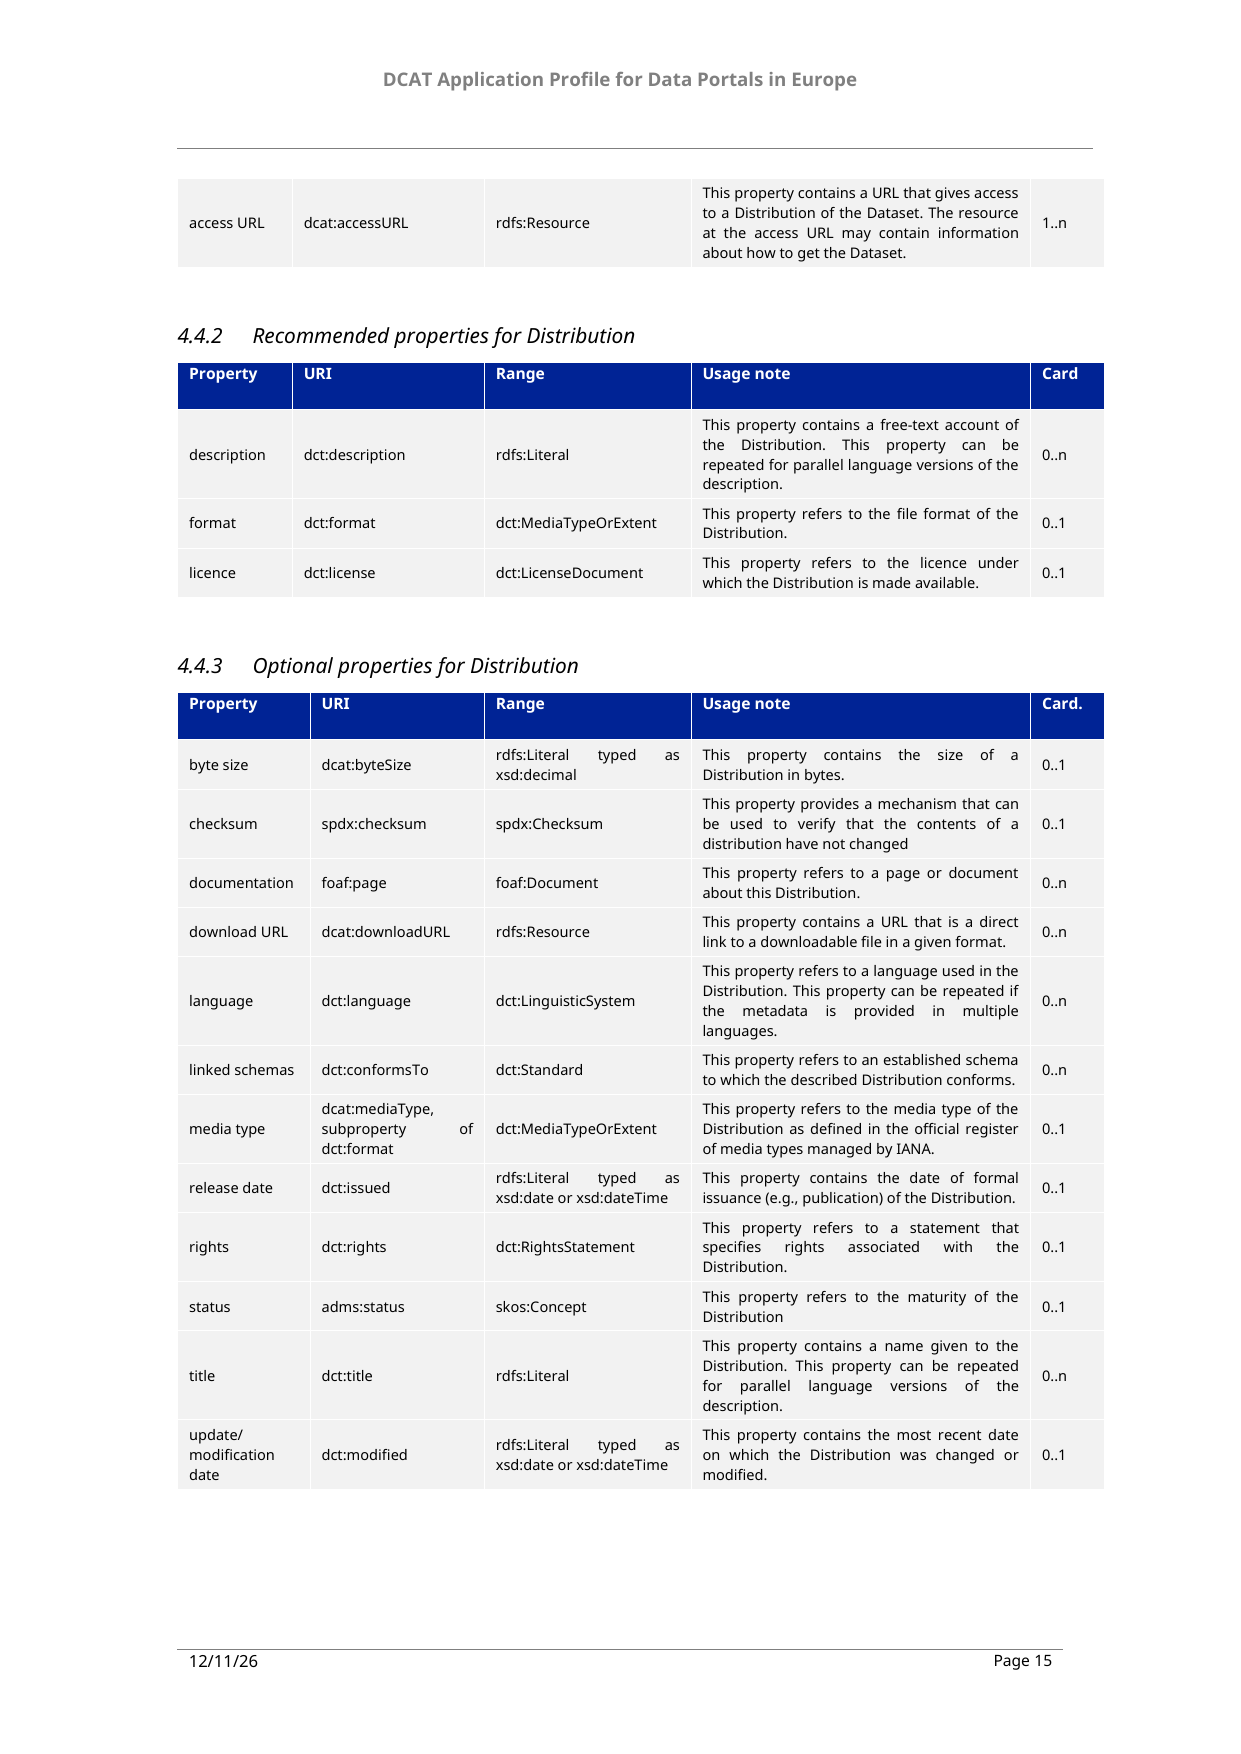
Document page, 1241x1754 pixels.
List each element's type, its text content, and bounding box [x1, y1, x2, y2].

table_cell dct:conformsTo [311, 1046, 484, 1094]
table_cell This property refers to the licence under which the Distribution is made available. [692, 549, 1030, 597]
table_cell release date [178, 1164, 310, 1212]
table_cell This property refers to the file format of the Distribution. [692, 499, 1030, 547]
table_cell 0..n [1031, 1046, 1104, 1094]
table_cell dct:LinguisticSystem [485, 957, 691, 1045]
table_cell 0..1 [1031, 1282, 1104, 1330]
table_cell dct:description [293, 410, 484, 498]
table_header Card. [1031, 693, 1104, 739]
table_cell skos:Concept [485, 1282, 691, 1330]
table_cell 0..1 [1031, 1420, 1104, 1488]
table_cell rdfs:Resource [485, 179, 691, 267]
table_cell This property contains a URL that is a direct link to a downloadable file in a given format. [692, 908, 1030, 956]
table_cell 0..1 [1031, 549, 1104, 597]
table_cell linked schemas [178, 1046, 310, 1094]
table_header URI [293, 363, 484, 409]
table_cell rdfs:Literal [485, 410, 691, 498]
table_cell download URL [178, 908, 310, 956]
table_cell rdfs:Literal typed as xsd:date or xsd:dateTime [485, 1164, 691, 1212]
table_cell language [178, 957, 310, 1045]
table_header Usage note [692, 363, 1030, 409]
table_cell dct:modified [311, 1420, 484, 1488]
table_cell This property contains the date of formal issuance (e.g., publication) of the Distribution. [692, 1164, 1030, 1212]
table_cell description [178, 410, 292, 498]
table_cell dct:LicenseDocument [485, 549, 691, 597]
table_cell This property refers to the media type of the Distribution as defined in the official register of media types managed by IANA. [692, 1095, 1030, 1163]
table_cell spdx:Checksum [485, 790, 691, 857]
table_cell rdfs:Resource [485, 908, 691, 956]
table_cell access URL [178, 179, 292, 267]
table_cell This property refers to a statement that specifies rights associated with the Distribution. [692, 1213, 1030, 1281]
table_cell 0..1 [1031, 740, 1104, 788]
table_cell rights [178, 1213, 310, 1281]
table_cell This property contains the most recent date on which the Distribution was changed or modified. [692, 1420, 1030, 1488]
table_cell This property provides a mechanism that can be used to verify that the contents of a distribution have not changed [692, 790, 1030, 857]
subtitle Optional properties for Distribution [177, 651, 1063, 679]
subtitle Recommended properties for Distribution [177, 321, 1063, 349]
table_cell status [178, 1282, 310, 1330]
table_cell This property contains a URL that gives access to a Distribution of the Dataset. The resource at the access URL may contain information about how to get the Dataset. [692, 179, 1030, 267]
table_cell This property contains the size of a Distribution in bytes. [692, 740, 1030, 788]
table_cell This property refers to a language used in the Distribution. This property can be repeated if the metadata is provided in multiple languages. [692, 957, 1030, 1045]
table_cell media type [178, 1095, 310, 1163]
table_cell This property contains a name given to the Distribution. This property can be repeated for parallel language versions of the description. [692, 1331, 1030, 1419]
table_cell dct:Standard [485, 1046, 691, 1094]
table_cell dct:rights [311, 1213, 484, 1281]
table_cell 0..1 [1031, 1095, 1104, 1163]
table_cell dct:language [311, 957, 484, 1045]
table_header Range [485, 363, 691, 409]
table_cell 0..n [1031, 957, 1104, 1045]
table_cell 0..n [1031, 1331, 1104, 1419]
table_cell adms:status [311, 1282, 484, 1330]
table_cell 0..1 [1031, 1164, 1104, 1212]
table_cell dct:issued [311, 1164, 484, 1212]
table_cell 1..n [1031, 179, 1104, 267]
table_cell dct:title [311, 1331, 484, 1419]
table_cell spdx:checksum [311, 790, 484, 857]
table_cell dct:RightsStatement [485, 1213, 691, 1281]
table_cell This property refers to a page or document about this Distribution. [692, 859, 1030, 907]
table_header Usage note [692, 693, 1030, 739]
table_header Property [178, 693, 310, 739]
table_cell 0..n [1031, 859, 1104, 907]
table_cell dct:MediaTypeOrExtent [485, 499, 691, 547]
table_cell dcat:accessURL [293, 179, 484, 267]
table_cell foaf:page [311, 859, 484, 907]
table_cell format [178, 499, 292, 547]
table_header URI [311, 693, 484, 739]
table_cell 0..1 [1031, 499, 1104, 547]
table_cell 0..n [1031, 908, 1104, 956]
table_cell 0..1 [1031, 790, 1104, 857]
table_cell dcat:downloadURL [311, 908, 484, 956]
table_cell checksum [178, 790, 310, 857]
table_cell update/ modification date [178, 1420, 310, 1488]
table_cell 0..n [1031, 410, 1104, 498]
table_cell foaf:Document [485, 859, 691, 907]
table_cell rdfs:Literal typed as xsd:date or xsd:dateTime [485, 1420, 691, 1488]
table_cell dct:MediaTypeOrExtent [485, 1095, 691, 1163]
table_cell This property refers to the maturity of the Distribution [692, 1282, 1030, 1330]
table_cell dcat:mediaType, subproperty of dct:format [311, 1095, 484, 1163]
table_cell dcat:byteSize [311, 740, 484, 788]
table_cell This property contains a free-text account of the Distribution. This property can be repeated for parallel language versions of the description. [692, 410, 1030, 498]
table_cell documentation [178, 859, 310, 907]
table_cell rdfs:Literal [485, 1331, 691, 1419]
table_cell rdfs:Literal typed as xsd:decimal [485, 740, 691, 788]
table_cell title [178, 1331, 310, 1419]
table_header Range [485, 693, 691, 739]
table_cell 0..1 [1031, 1213, 1104, 1281]
table_header Property [178, 363, 292, 409]
table_header Card [1031, 363, 1104, 409]
table_cell byte size [178, 740, 310, 788]
table_cell This property refers to an established schema to which the described Distribution conforms. [692, 1046, 1030, 1094]
table_cell licence [178, 549, 292, 597]
table_cell dct:format [293, 499, 484, 547]
table_cell dct:license [293, 549, 484, 597]
